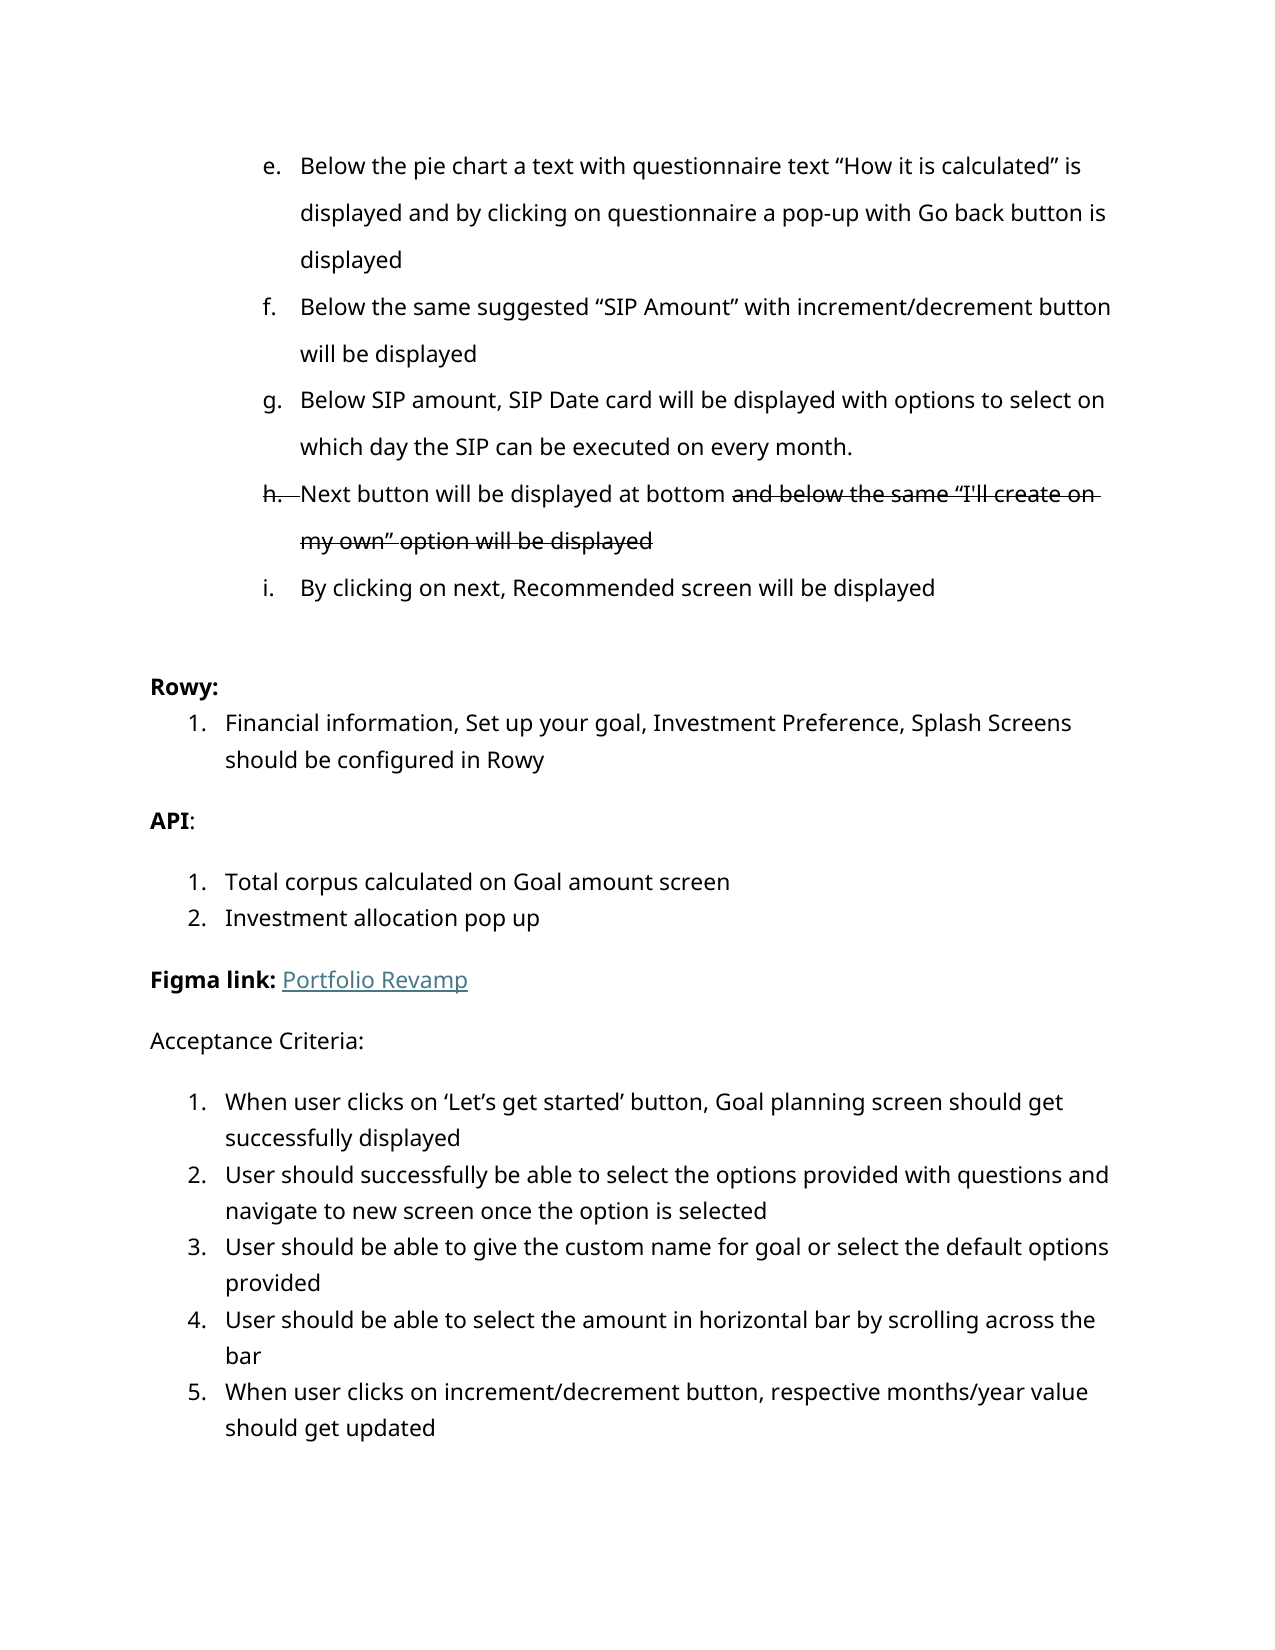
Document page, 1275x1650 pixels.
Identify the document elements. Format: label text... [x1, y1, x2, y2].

list By clicking on next, Recommended screen will be displayed [262, 572, 1125, 654]
list Total corpus calculated on Goal amount screen [187, 866, 1125, 897]
list Rowy: [150, 671, 1125, 702]
text Figma link: Portfolio Revamp [150, 964, 1125, 995]
list Next button will be displayed at bottom and below the same “I'll create on my own” option will be displayed [262, 478, 1125, 556]
list Financial information, Set up your goal, Investment Preference, Splash Screens should be configured in Rowy [187, 707, 1125, 775]
list User should be able to give the custom name for goal or select the default options provided [187, 1231, 1125, 1299]
list Investment allocation pop up [187, 902, 1125, 934]
list User should successfully be able to select the options provided with questions and navigate to new screen once the option is selected [187, 1159, 1125, 1226]
list When user clicks on increment/decrement button, respective months/year value should get updated [187, 1376, 1125, 1444]
text Acceptance Criteria: [150, 1025, 1125, 1056]
list Below the same suggested “SIP Amount” with increment/decrement button will be displayed [262, 291, 1125, 369]
list When user clicks on ‘Let’s get started’ button, Goal planning screen should get successfully displayed [187, 1086, 1125, 1154]
text API: [150, 805, 1125, 836]
list Below the pie chart a text with questionnaire text “How it is calculated” is displayed and by clicking on questionnaire a pop-up with Go back button is displayed [262, 150, 1125, 275]
list User should be able to select the amount in horizontal bar by scrolling across the bar [187, 1304, 1125, 1371]
list Below SIP amount, SIP Date card will be displayed with options to select on which day the SIP can be executed on every month. [262, 384, 1125, 462]
